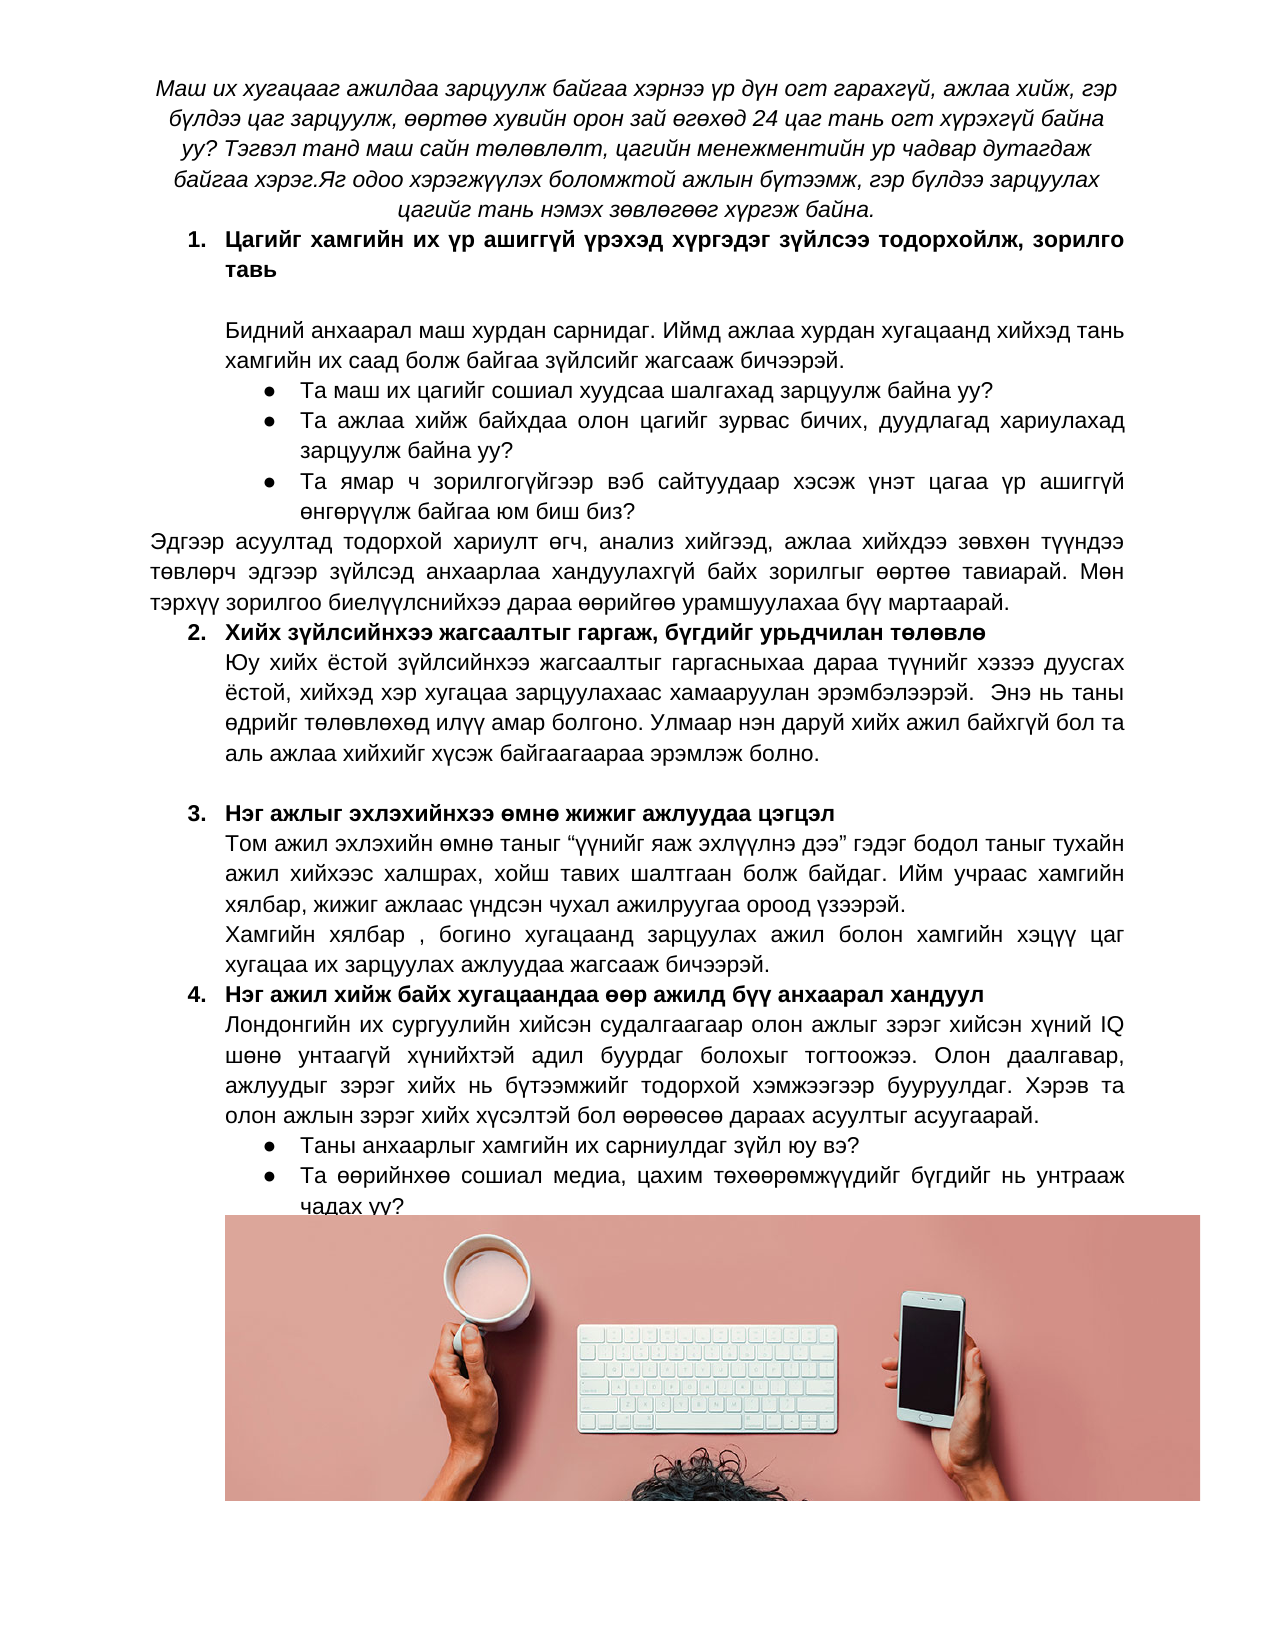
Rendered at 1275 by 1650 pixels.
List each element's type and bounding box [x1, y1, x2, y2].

picture [225, 1215, 1200, 1501]
